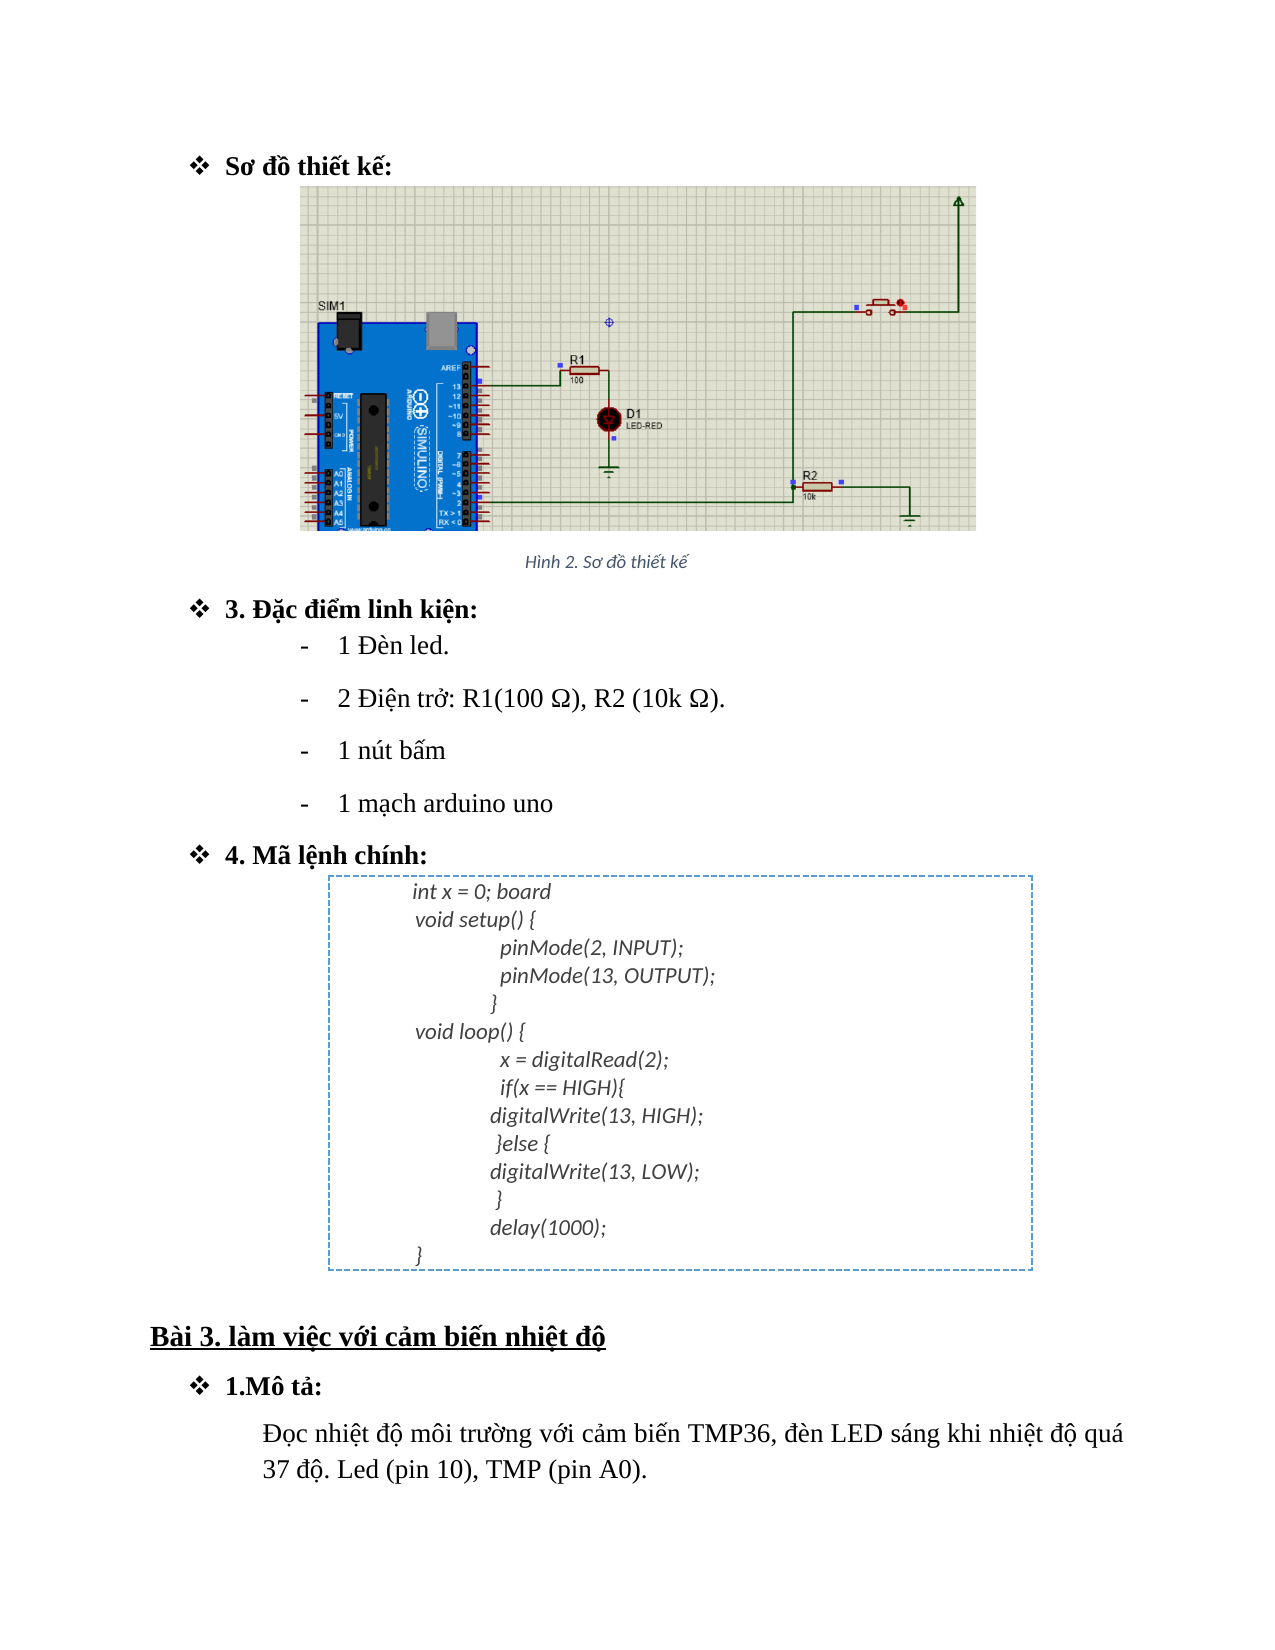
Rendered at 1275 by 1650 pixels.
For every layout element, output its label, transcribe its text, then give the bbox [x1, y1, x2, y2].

subtitle Đọc nhiệt độ môi trường với cảm biến TMP36, đèn LED sáng khi nhiệt độ quá 37 độ. Led (pin 10), TMP (pin A0). [262, 1417, 1125, 1484]
subtitle 1 mạch arduino uno [300, 787, 1125, 818]
picture [300, 186, 977, 531]
text Hình 2. Sơ đồ thiết kế [525, 550, 1125, 573]
subtitle 2 Điện trở: R1(100 Ω), R2 (10k Ω). [300, 682, 1125, 713]
subtitle Sơ đồ thiết kế: [187, 150, 1125, 181]
subtitle 3. Đặc điểm linh kiện: [187, 593, 1125, 625]
table_header int x = 0; board void setup() { pinMode(2, INPUT); pinMode(13, OUTPUT); } void loop() { x = digitalRead(2); if(x == HIGH){ digitalWrite(13, HIGH); }else { digitalWrite(13, LOW); } delay(1000); } [329, 875, 1032, 1269]
subtitle 1.Mô tả: [187, 1370, 1125, 1402]
subtitle Bài 3. làm việc với cảm biến nhiệt độ [150, 1319, 1125, 1353]
subtitle 1 Đèn led. [300, 629, 1125, 661]
subtitle 4. Mã lệnh chính: [187, 839, 1125, 870]
subtitle 1 nút bấm [300, 734, 1125, 765]
